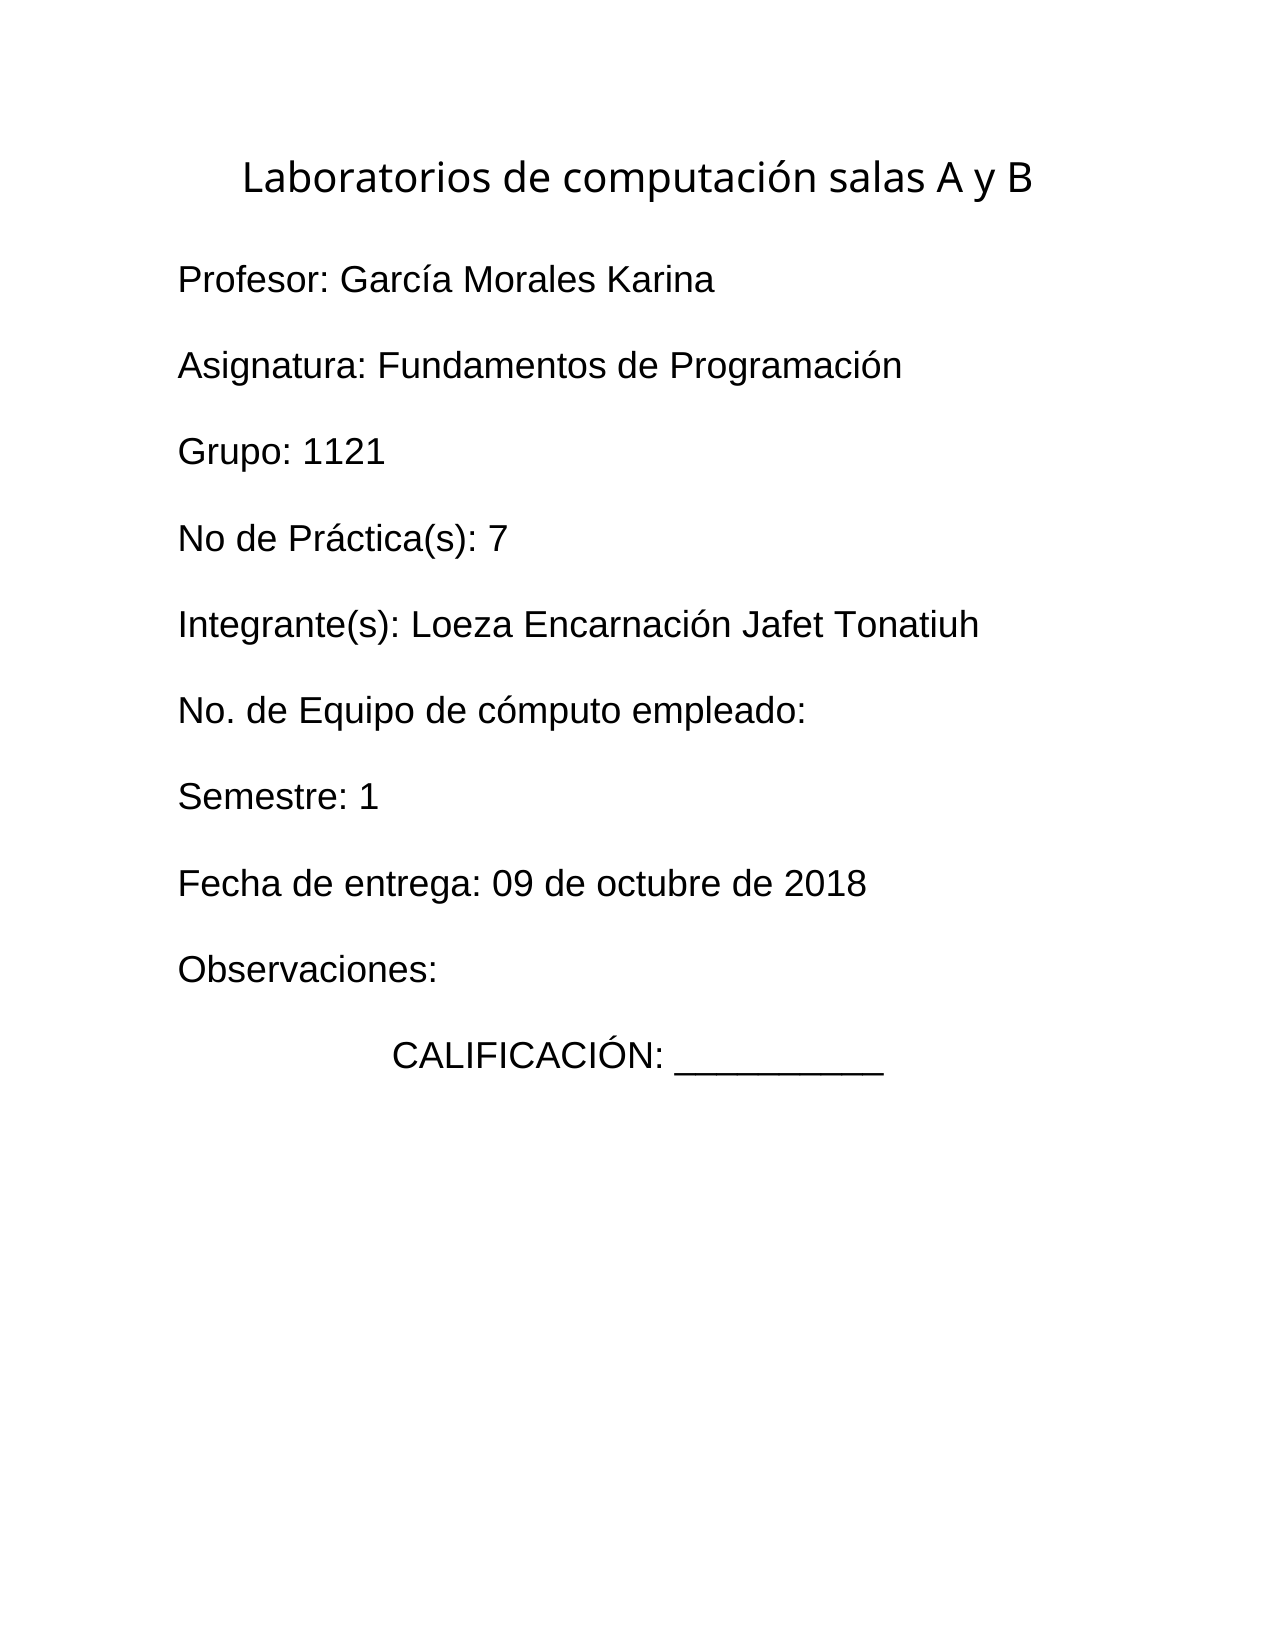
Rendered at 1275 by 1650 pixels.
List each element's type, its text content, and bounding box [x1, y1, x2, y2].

text Observaciones: [177, 947, 1098, 990]
text Asignatura: Fundamentos de Programación [177, 343, 1098, 386]
text No de Práctica(s): 7 [177, 516, 1098, 559]
text Semestre: 1 [177, 774, 1098, 818]
text CALIFICACIÓN: __________ [177, 1033, 1098, 1076]
text Fecha de entrega: 09 de octubre de 2018 [177, 861, 1098, 904]
text Integrante(s): Loeza Encarnación Jafet Tonatiuh [177, 602, 1098, 645]
text Grupo: 1121 [177, 429, 1098, 473]
text Laboratorios de computación salas A y B [177, 148, 1098, 204]
text Profesor: García Morales Karina [177, 257, 1098, 300]
text No. de Equipo de cómputo empleado: [177, 688, 1098, 731]
